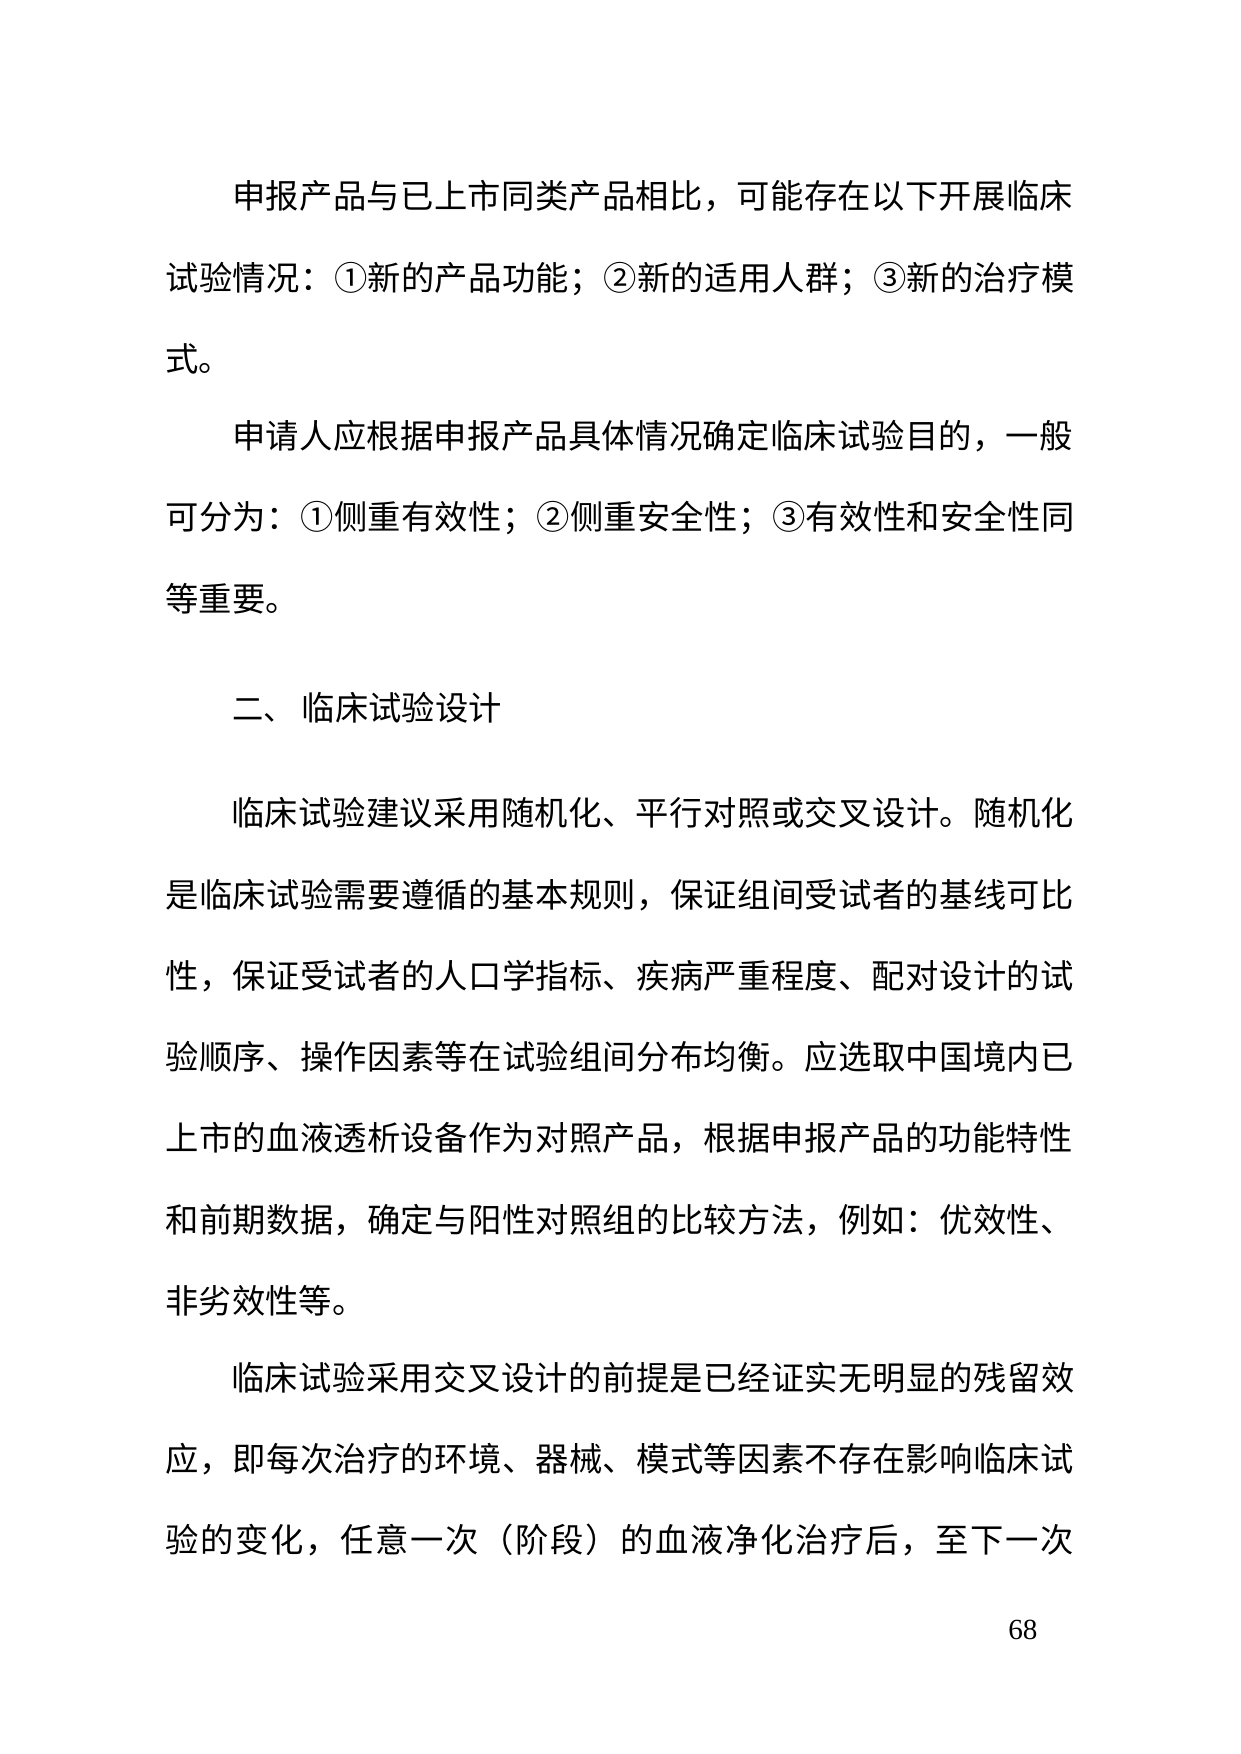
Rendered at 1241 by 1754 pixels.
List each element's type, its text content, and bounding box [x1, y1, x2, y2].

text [165, 1343, 1075, 1571]
list 临床试验设计 [165, 673, 1075, 738]
text 申请人应根据申报产品具体情况确定临床试验目的，一般可分为：①侧重有效性；②侧重安全性；③有效性和安全性同等重要。 [165, 401, 1075, 629]
text 申报产品与已上市同类产品相比，可能存在以下开展临床试验情况：①新的产品功能；②新的适用人群；③新的治疗模式。 [165, 162, 1075, 389]
text 临床试验建议采用随机化、平行对照或交叉设计。随机化是临床试验需要遵循的基本规则，保证组间受试者的基线可比性，保证受试者的人口学指标、疾病严重程度、配对设计的试验顺序、操作因素等在试验组间分布均衡。应选取中国境内已上市的血液透析设备作为对照产品，根据申报产品的功能特性和前期数据，确定与阳性对照组的比较方法，例如：优效性、非劣效性等。 [165, 779, 1075, 1331]
